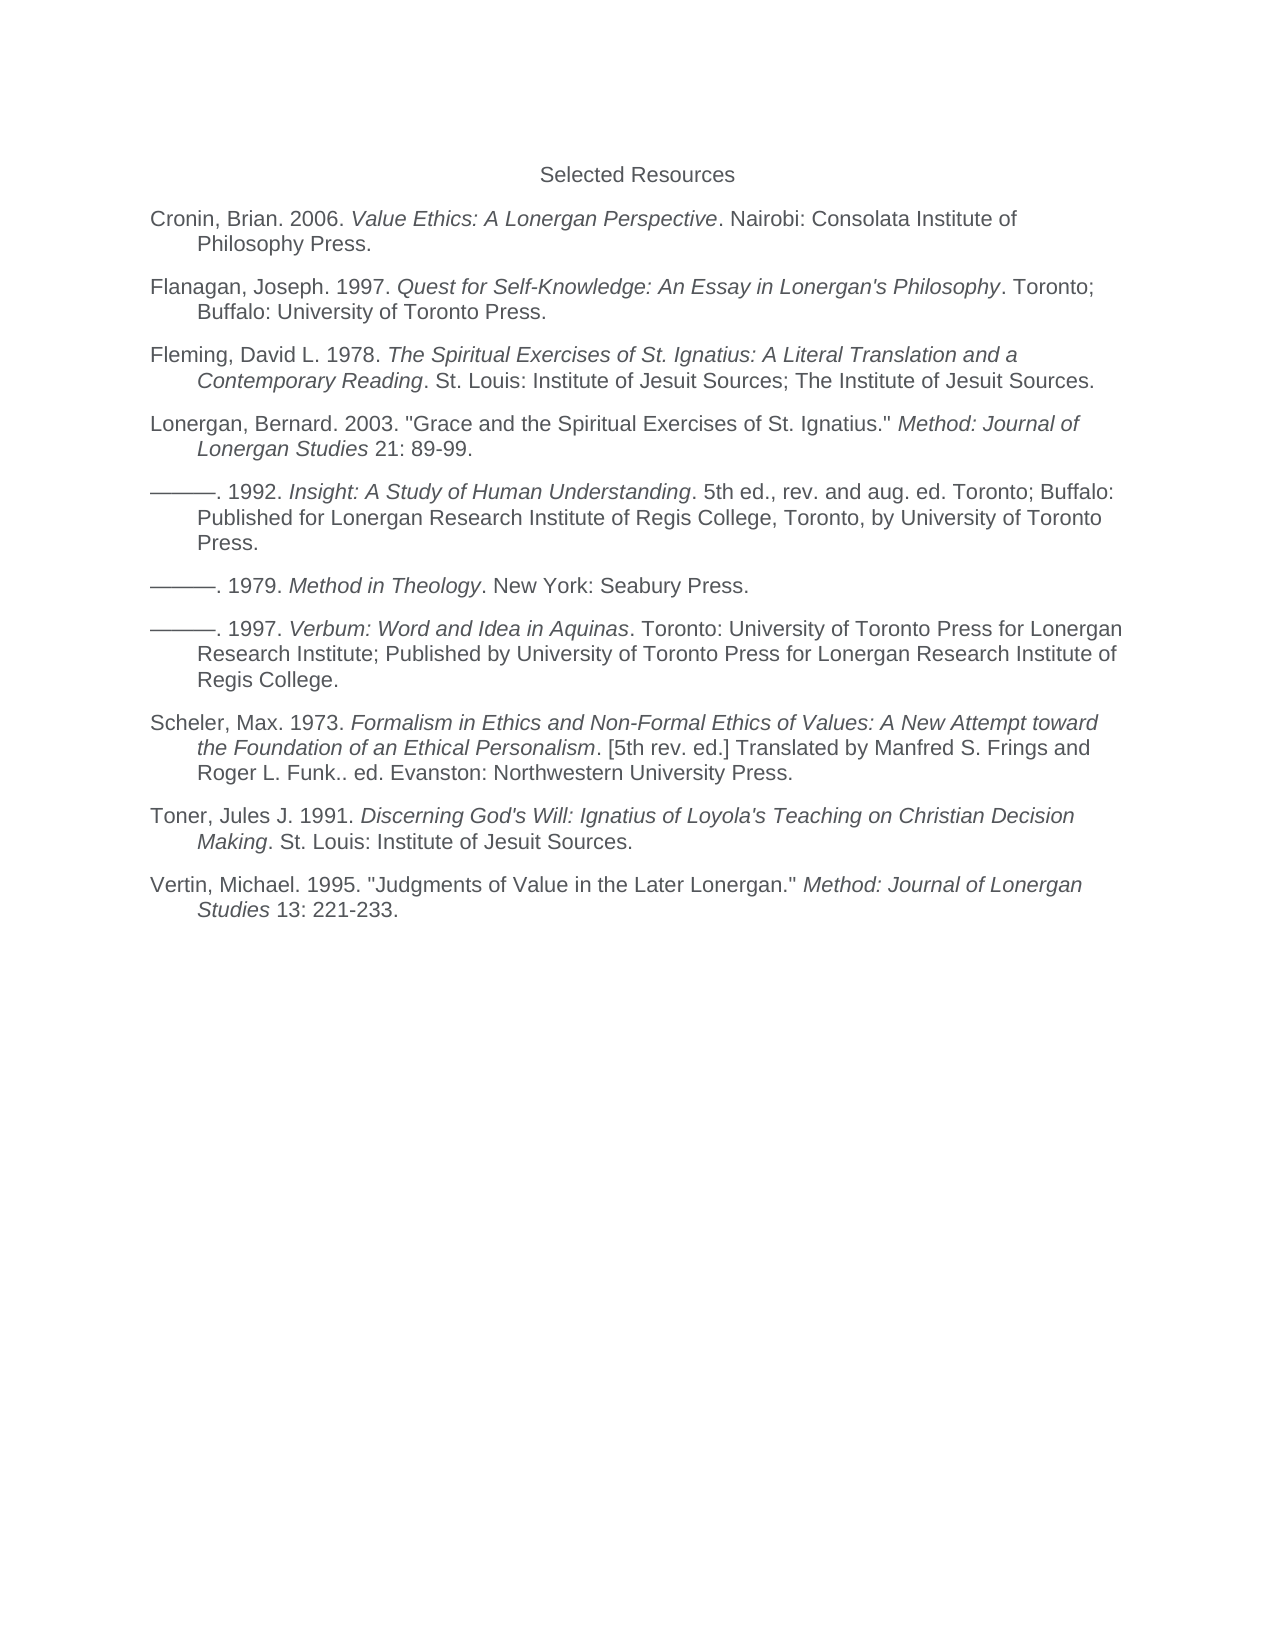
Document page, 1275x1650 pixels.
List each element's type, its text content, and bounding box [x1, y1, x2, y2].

text Fleming, David L. 1978. The Spiritual Exercises of St. Ignatius: A Literal Translation and a Contemporary Reading. St. Louis: Institute of Jesuit Sources; The Institute of Jesuit Sources. [150, 342, 1125, 393]
text Lonergan, Bernard. 2003. "Grace and the Spiritual Exercises of St. Ignatius." Method: Journal of Lonergan Studies 21: 89-99. [150, 411, 1125, 461]
text ———. 1979. Method in Theology. New York: Seabury Press. [150, 573, 1125, 598]
text Toner, Jules J. 1991. Discerning God's Will: Ignatius of Loyola's Teaching on Christian Decision Making. St. Louis: Institute of Jesuit Sources. [150, 803, 1125, 854]
text ———. 1997. Verbum: Word and Idea in Aquinas. Toronto: University of Toronto Press for Lonergan Research Institute; Published by University of Toronto Press for Lonergan Research Institute of Regis College. [150, 616, 1125, 692]
text Selected Resources [150, 150, 1125, 187]
text Flanagan, Joseph. 1997. Quest for Self-Knowledge: An Essay in Lonergan's Philosophy. Toronto; Buffalo: University of Toronto Press. [150, 274, 1125, 324]
text Cronin, Brian. 2006. Value Ethics: A Lonergan Perspective. Nairobi: Consolata Institute of Philosophy Press. [150, 206, 1125, 256]
text ———. 1992. Insight: A Study of Human Understanding. 5th ed., rev. and aug. ed. Toronto; Buffalo: Published for Lonergan Research Institute of Regis College, Toronto, by University of Toronto Press. [150, 479, 1125, 555]
text Vertin, Michael. 1995. "Judgments of Value in the Later Lonergan." Method: Journal of Lonergan Studies 13: 221-233. [150, 872, 1125, 922]
text Scheler, Max. 1973. Formalism in Ethics and Non-Formal Ethics of Values: A New Attempt toward the Foundation of an Ethical Personalism. [5th rev. ed.] Translated by Manfred S. Frings and Roger L. Funk.. ed. Evanston: Northwestern University Press. [150, 710, 1125, 785]
